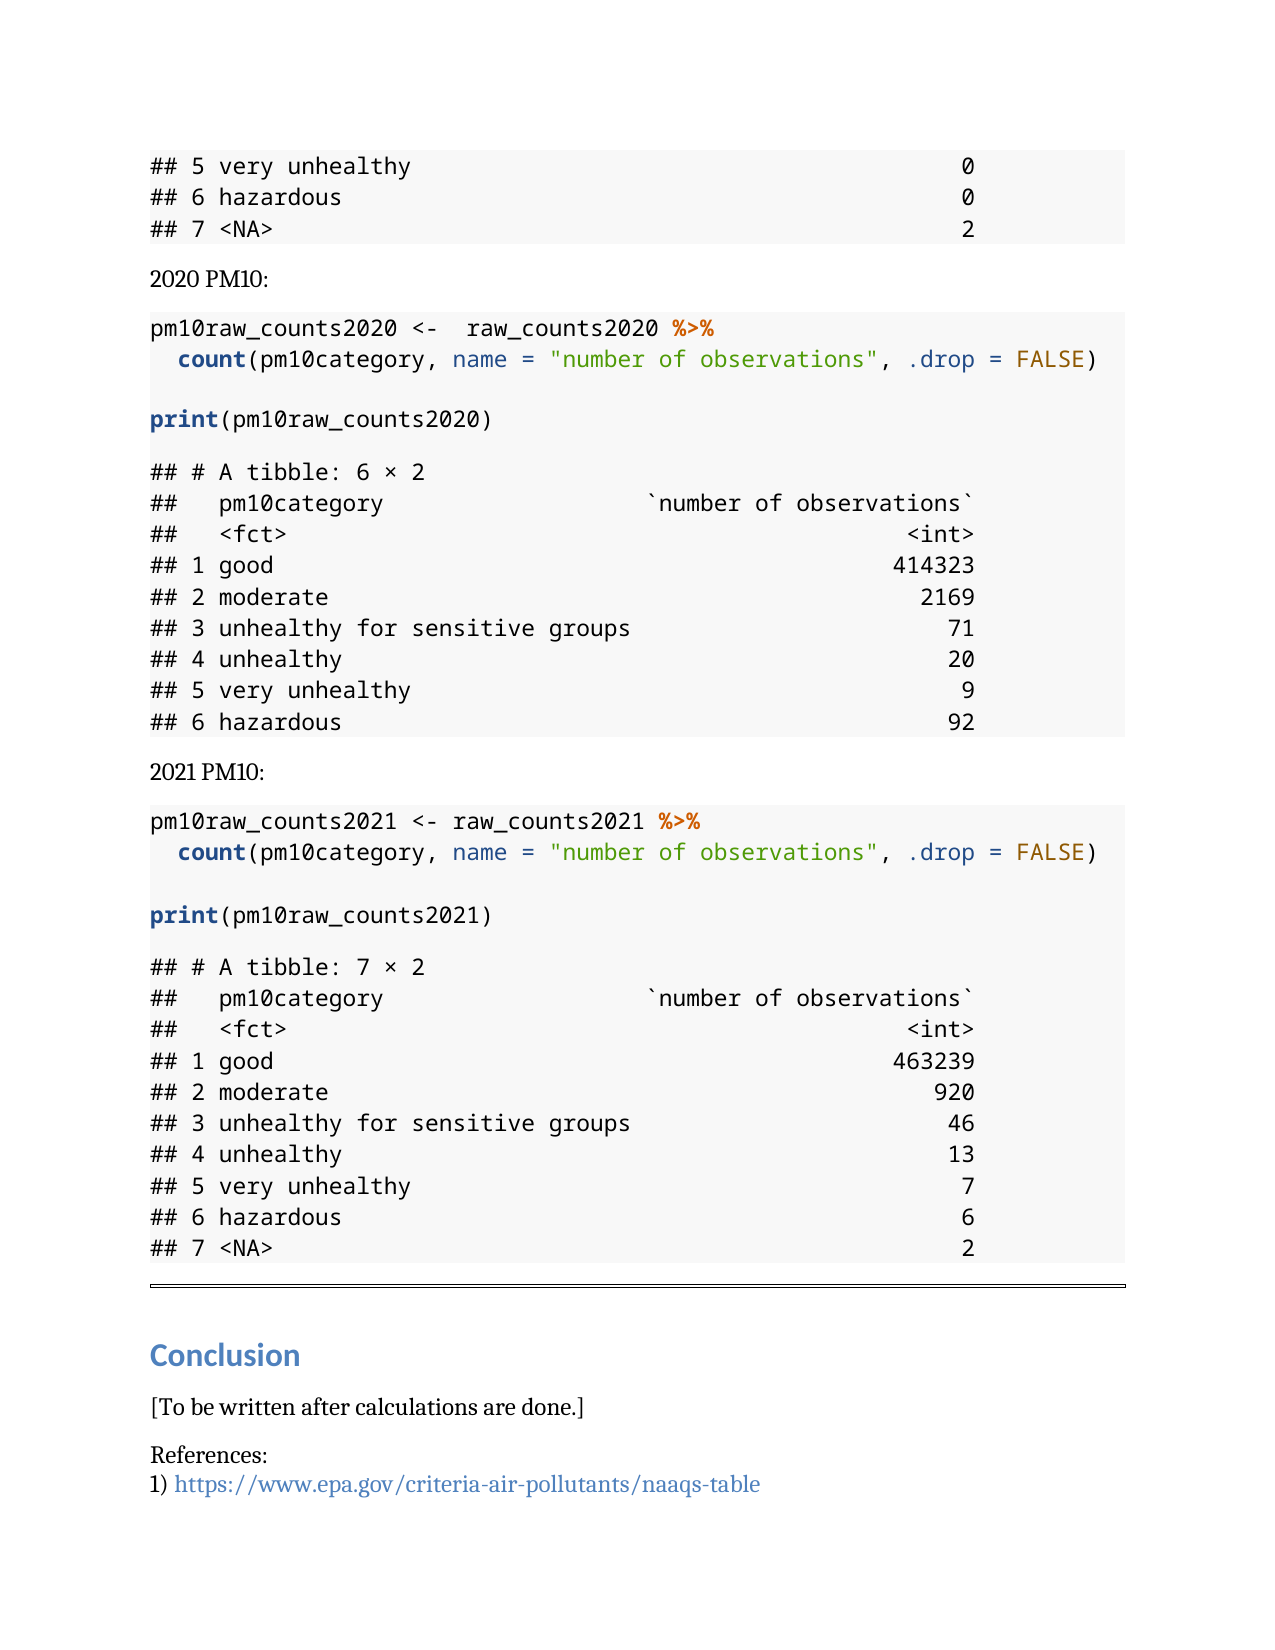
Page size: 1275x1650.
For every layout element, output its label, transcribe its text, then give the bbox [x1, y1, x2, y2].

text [150, 150, 1125, 244]
text 2021 PM10: [150, 757, 1125, 786]
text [150, 1441, 1125, 1498]
subtitle Conclusion [150, 1334, 1125, 1374]
text 2020 PM10: [150, 264, 1125, 293]
text [To be written after calculations are done.] [150, 1393, 1125, 1422]
text pm10raw_counts2020 <- raw_counts2020 %>% count(pm10category, name = "number of observations", .drop = FALSE) print(pm10raw_counts2020) [150, 312, 1125, 434]
text ## # A tibble: 6 × 2 ## pm10category `number of observations` ## <fct> <int> ## 1 good 414323 ## 2 moderate 2169 ## 3 unhealthy for sensitive groups 71 ## 4 unhealthy 20 ## 5 very unhealthy 9 ## 6 hazardous 92 [150, 455, 1125, 737]
text pm10raw_counts2021 <- raw_counts2021 %>% count(pm10category, name = "number of observations", .drop = FALSE) print(pm10raw_counts2021) [150, 805, 1125, 930]
text ## # A tibble: 7 × 2 ## pm10category `number of observations` ## <fct> <int> ## 1 good 463239 ## 2 moderate 920 ## 3 unhealthy for sensitive groups 46 ## 4 unhealthy 13 ## 5 very unhealthy 7 ## 6 hazardous 6 ## 7 <NA> 2 [150, 951, 1125, 1263]
